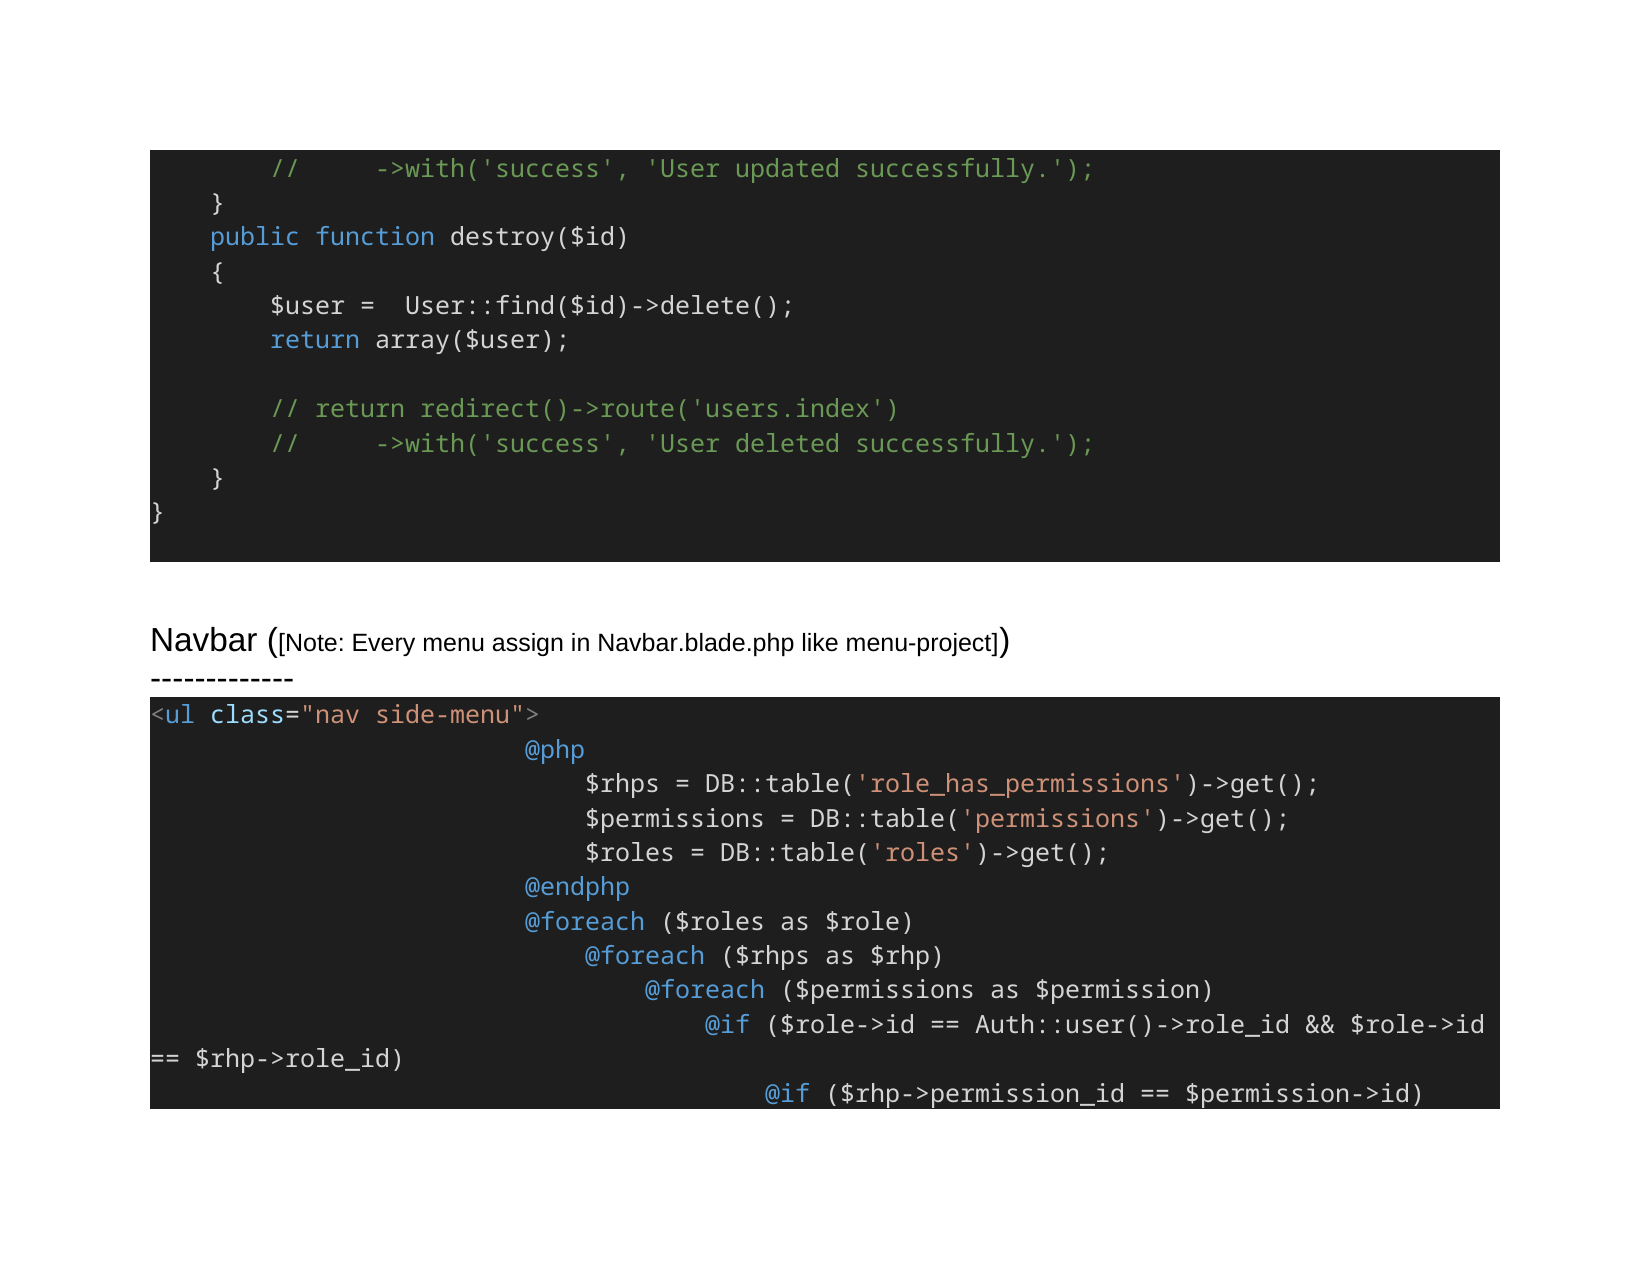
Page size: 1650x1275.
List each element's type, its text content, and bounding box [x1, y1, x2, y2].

text @endphp [150, 869, 1500, 903]
text } [150, 184, 1500, 219]
text // return redirect()->route('users.index') [150, 391, 1500, 425]
text @if ($role->id == Auth::user()->role_id && $role->id == $rhp->role_id) [150, 1006, 1500, 1075]
text Navbar ([Note: Every menu assign in Navbar.blade.php like menu-project]) [150, 620, 1500, 658]
text public function destroy($id) [150, 219, 1500, 253]
text @foreach ($rhps as $rhp) [150, 937, 1500, 972]
text $roles = DB::table('roles')->get(); [150, 834, 1500, 869]
text // ->with('success', 'User deleted successfully.'); [150, 425, 1500, 459]
text @php [150, 731, 1500, 766]
text $permissions = DB::table('permissions')->get(); [150, 800, 1500, 834]
text return array($user); [150, 322, 1500, 356]
text } [150, 459, 1500, 494]
text @if ($rhp->permission_id == $permission->id) [150, 1075, 1500, 1109]
text { [150, 253, 1500, 287]
text // ->with('success', 'User updated successfully.'); [150, 150, 1500, 184]
text @foreach ($permissions as $permission) [150, 972, 1500, 1006]
text $rhps = DB::table('role_has_permissions')->get(); [150, 766, 1500, 800]
text <ul class="nav side-menu"> [150, 697, 1500, 731]
text } [150, 494, 1500, 528]
text ------------- [150, 658, 1500, 697]
text $user = User::find($id)->delete(); [150, 287, 1500, 322]
text @foreach ($roles as $role) [150, 903, 1500, 937]
